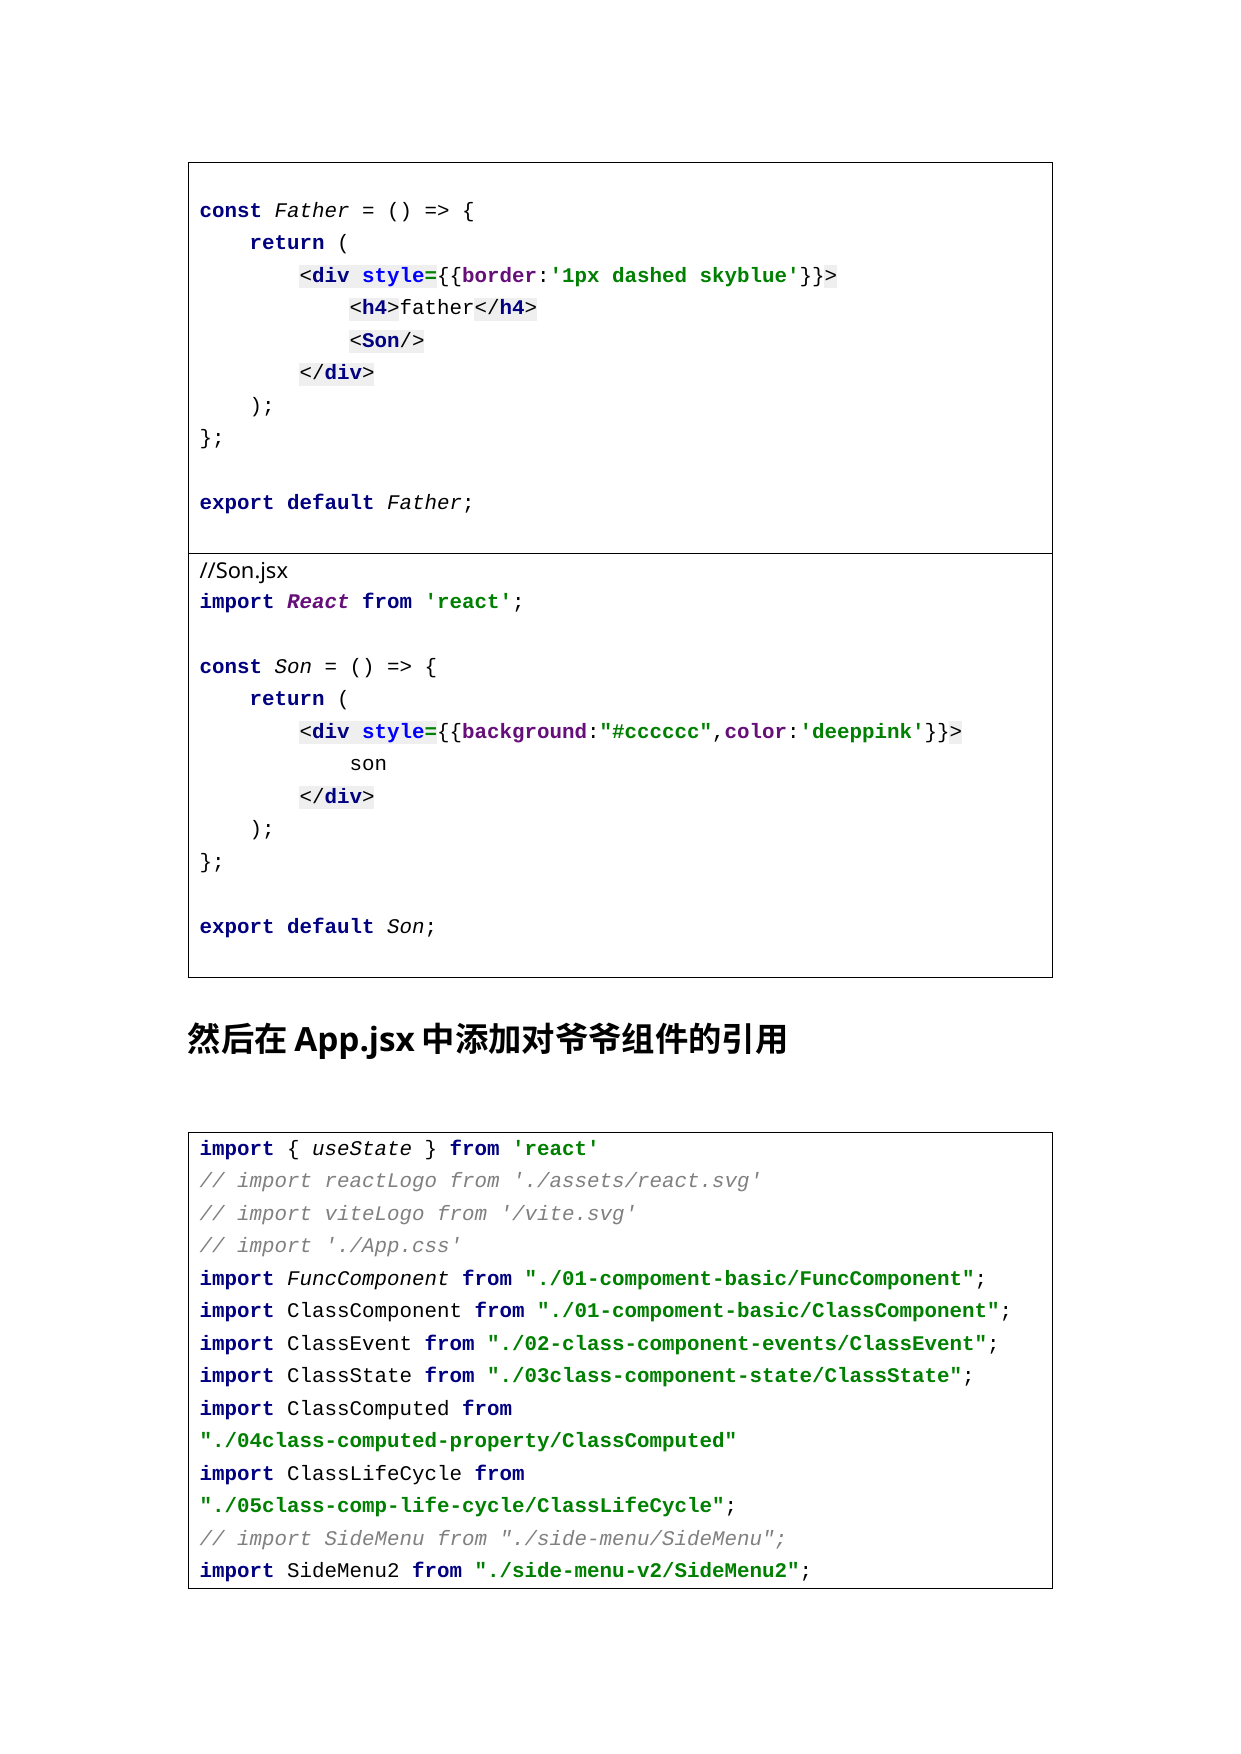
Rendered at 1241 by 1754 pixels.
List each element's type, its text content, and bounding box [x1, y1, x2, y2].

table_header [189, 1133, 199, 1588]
table_cell //Son.jsx import React from 'react'; const Son = () => { return ( <div style={{background:"#cccccc",color:'deeppink'}}> son </div> ); }; export default Son; [189, 554, 1052, 977]
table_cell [189, 163, 1052, 553]
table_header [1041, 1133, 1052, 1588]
subtitle 然后在App.jsx中添加对爷爷组件的引用 [187, 1005, 1053, 1070]
